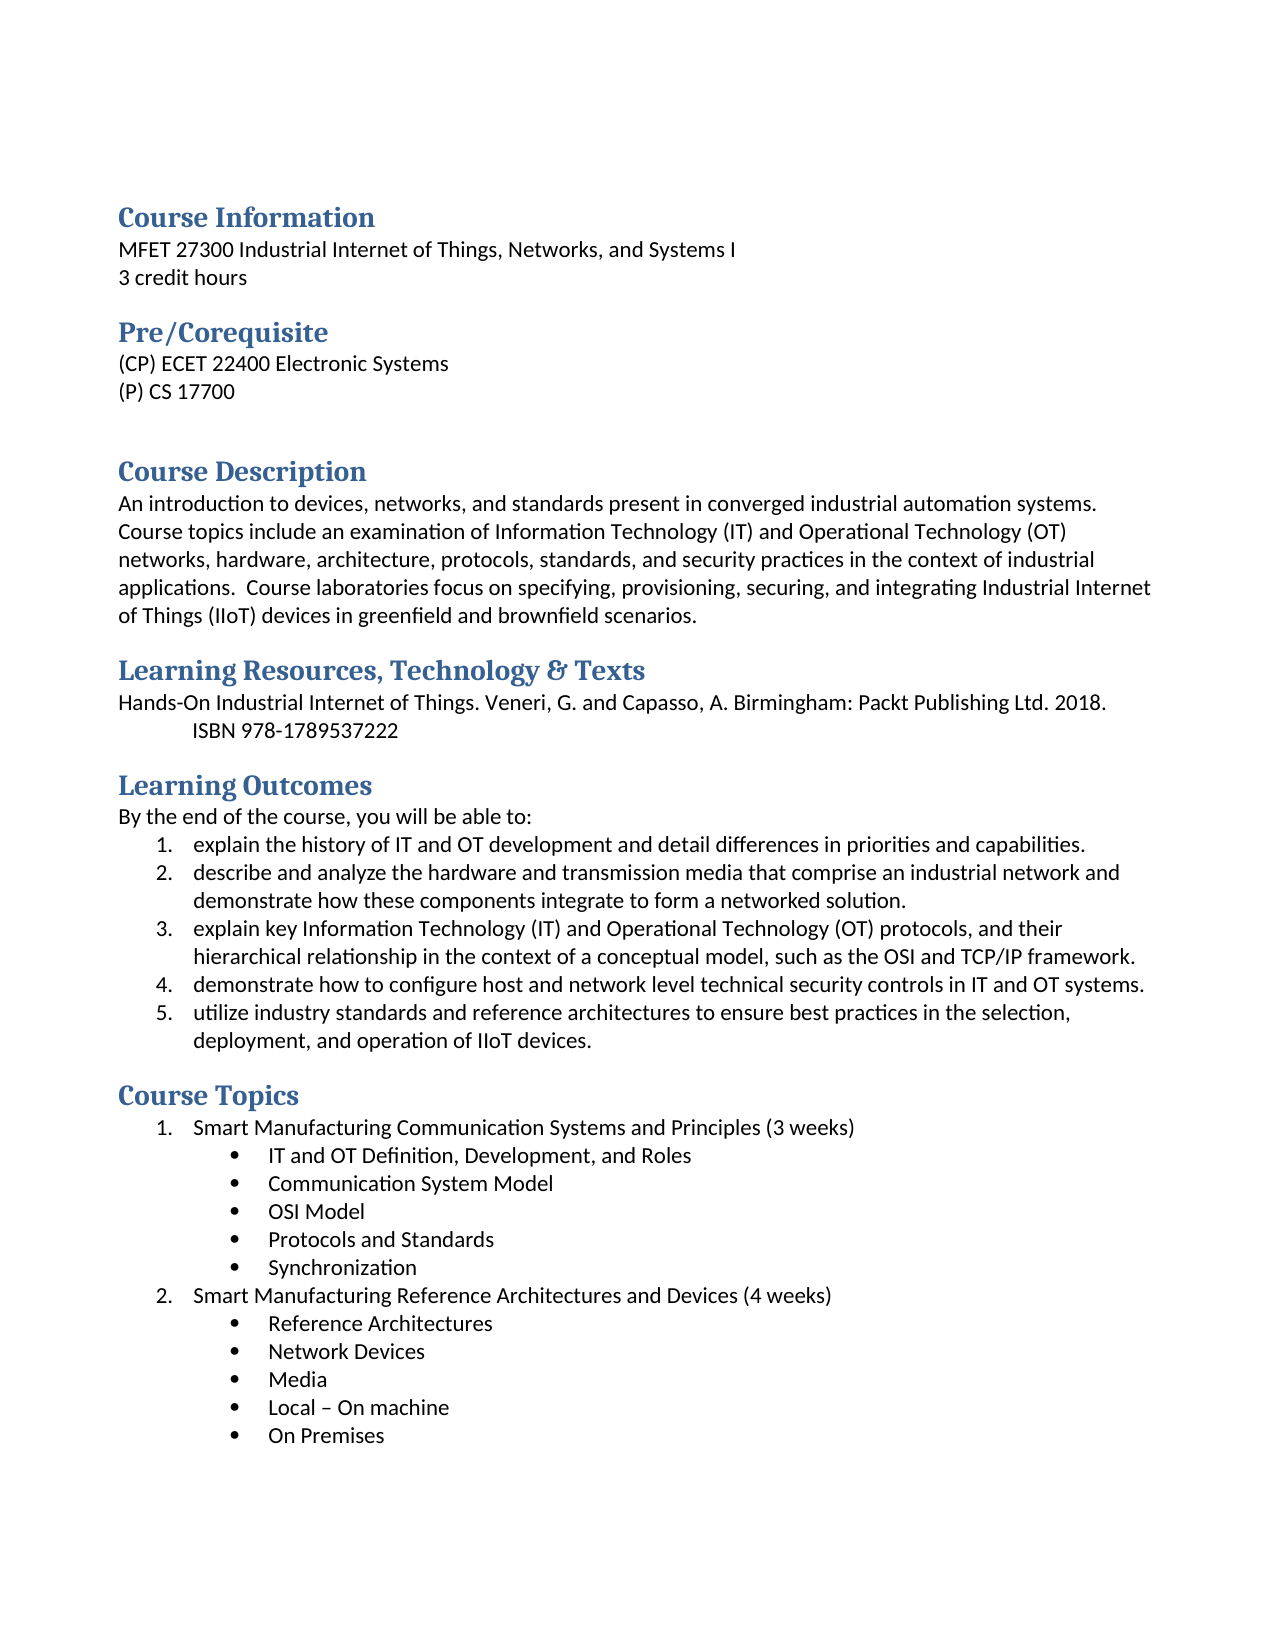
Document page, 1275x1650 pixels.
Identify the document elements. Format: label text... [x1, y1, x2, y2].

list Protocols and Standards [231, 1225, 1157, 1253]
list Synchronization [231, 1253, 1157, 1281]
list explain key Information Technology (IT) and Operational Technology (OT) protocols, and their hierarchical relationship in the context of a conceptual model, such as the OSI and TCP/IP framework. [156, 914, 1157, 970]
list Local – On machine [231, 1393, 1157, 1421]
list describe and analyze the hardware and transmission media that comprise an industrial network and demonstrate how these components integrate to form a networked solution. [156, 858, 1157, 914]
list utilize industry standards and reference architectures to ensure best practices in the selection, deployment, and operation of IIoT devices. [156, 998, 1157, 1054]
text Course Description [118, 456, 1157, 489]
list Smart Manufacturing Communication Systems and Principles (3 weeks) [156, 1113, 1157, 1141]
text Pre/Corequisite [118, 316, 1157, 349]
list On Premises [231, 1421, 1157, 1449]
list demonstrate how to configure host and network level technical security controls in IT and OT systems. [156, 970, 1157, 998]
text Learning Outcomes [118, 769, 1157, 802]
text Learning Resources, Technology & Texts [118, 654, 1157, 688]
list OSI Model [231, 1197, 1157, 1225]
text Hands-On Industrial Internet of Things. Veneri, G. and Capasso, A. Birmingham: Packt Publishing Ltd. 2018. [118, 688, 1157, 716]
list Reference Architectures [231, 1309, 1157, 1337]
list Communication System Model [231, 1169, 1157, 1197]
list Smart Manufacturing Reference Architectures and Devices (4 weeks) [156, 1281, 1157, 1309]
text Course Topics [118, 1079, 1157, 1113]
list Network Devices [231, 1337, 1157, 1365]
text An introduction to devices, networks, and standards present in converged industrial automation systems. Course topics include an examination of Information Technology (IT) and Operational Technology (OT) networks, hardware, architecture, protocols, standards, and security practices in the context of industrial applications. Course laboratories focus on specifying, provisioning, securing, and integrating Industrial Internet of Things (IIoT) devices in greenfield and brownfield scenarios. [118, 489, 1157, 629]
text 3 credit hours [118, 263, 1157, 291]
list Media [231, 1365, 1157, 1393]
list IT and OT Definition, Development, and Roles [231, 1141, 1157, 1169]
text (CP) ECET 22400 Electronic Systems [118, 349, 1157, 377]
text MFET 27300 Industrial Internet of Things, Networks, and Systems I [118, 235, 1157, 263]
list explain the history of IT and OT development and detail differences in priorities and capabilities. [156, 830, 1157, 858]
text Course Information [118, 201, 1157, 235]
text ISBN 978-1789537222 [192, 716, 1157, 744]
text By the end of the course, you will be able to: [118, 802, 1157, 830]
text (P) CS 17700 [118, 377, 1157, 406]
